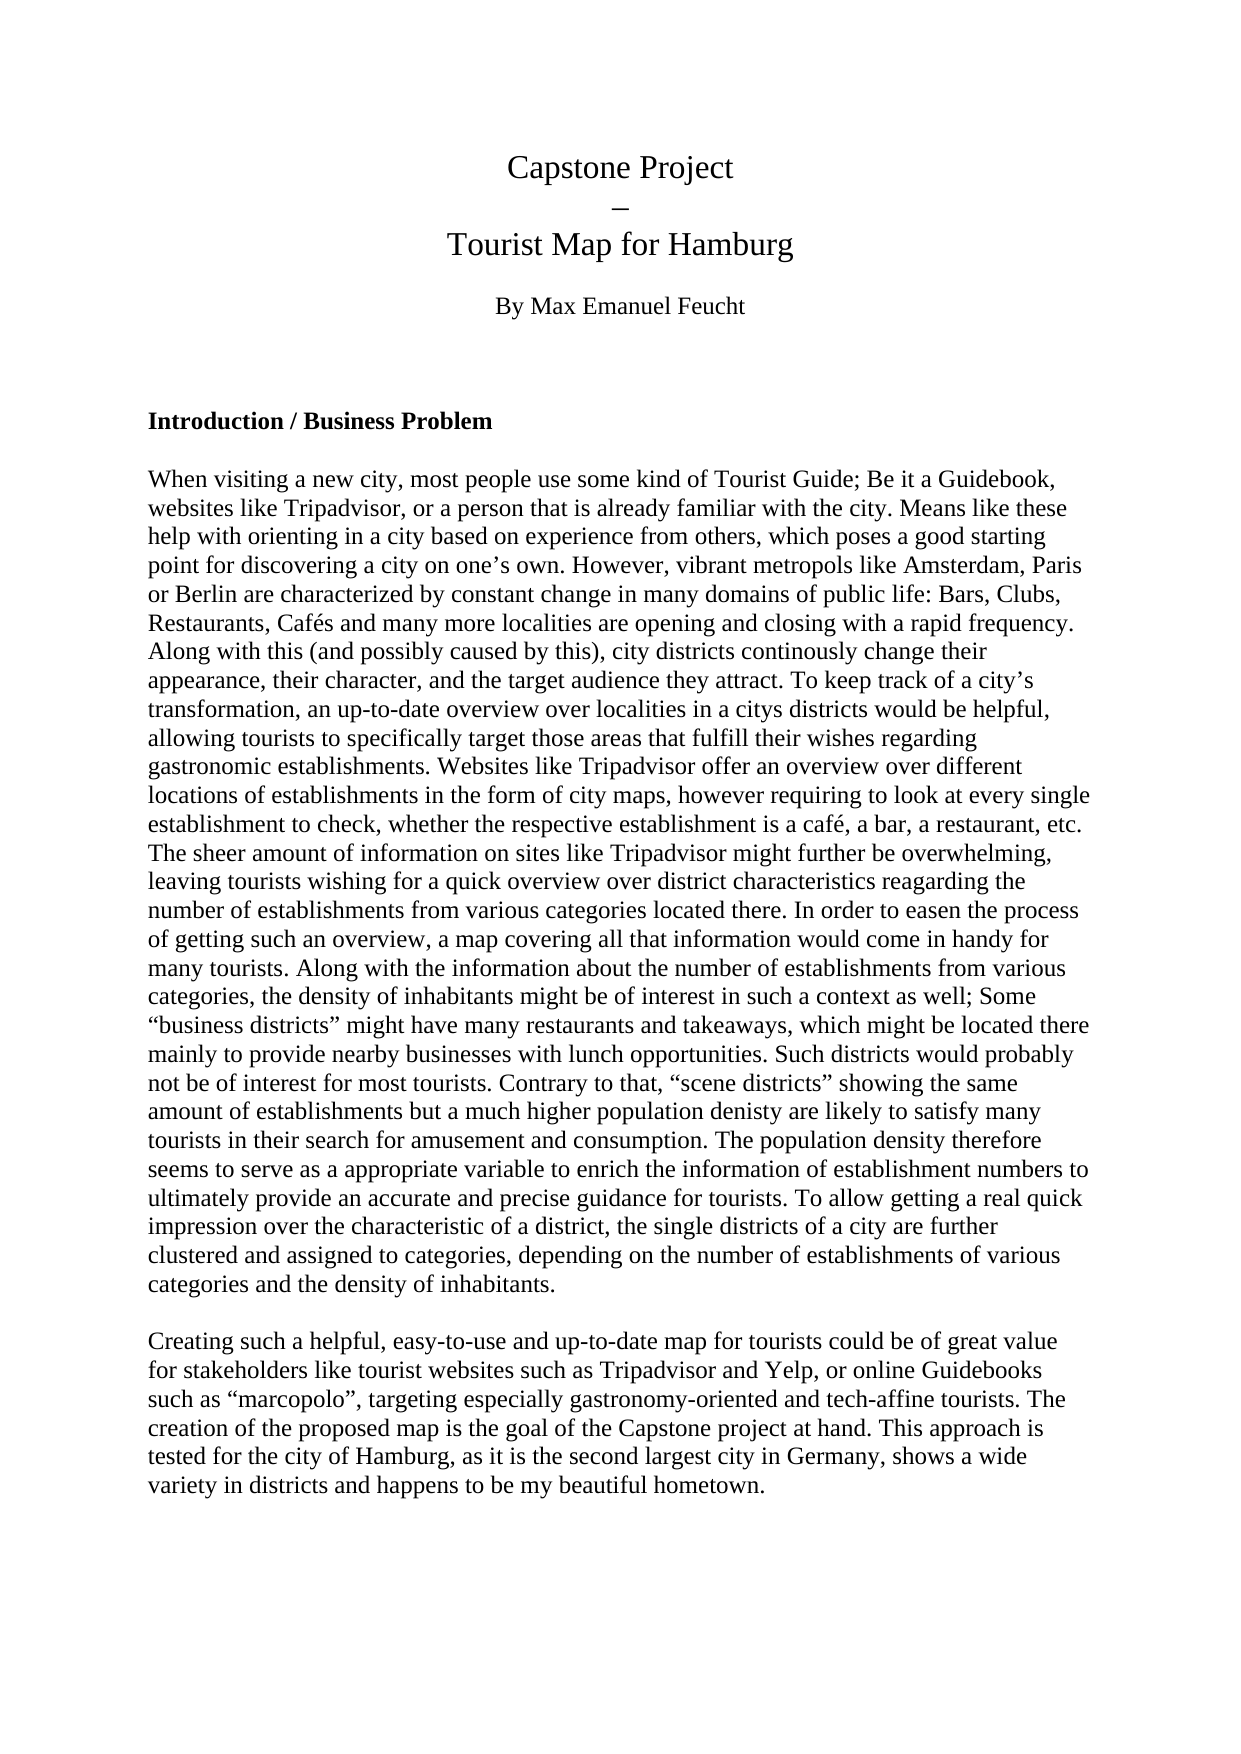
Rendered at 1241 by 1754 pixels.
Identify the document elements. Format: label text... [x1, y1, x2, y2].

text When visiting a new city, most people use some kind of Tourist Guide; Be it a Guidebook, websites like Tripadvisor, or a person that is already familiar with the city. Means like these help with orienting in a city based on experience from others, which poses a good starting point for discovering a city on one’s own. However, vibrant metropols like Amsterdam, Paris or Berlin are characterized by constant change in many domains of public life: Bars, Clubs, Restaurants, Cafés and many more localities are opening and closing with a rapid frequency. Along with this (and possibly caused by this), city districts continously change their appearance, their character, and the target audience they attract. To keep track of a city’s transformation, an up-to-date overview over localities in a citys districts would be helpful, allowing tourists to specifically target those areas that fulfill their wishes regarding gastronomic establishments. Websites like Tripadvisor offer an overview over different locations of establishments in the form of city maps, however requiring to look at every single establishment to check, whether the respective establishment is a café, a bar, a restaurant, etc. The sheer amount of information on sites like Tripadvisor might further be overwhelming, leaving tourists wishing for a quick overview over district characteristics reagarding the number of establishments from various categories located there. In order to easen the process of getting such an overview, a map covering all that information would come in handy for many tourists. Along with the information about the number of establishments from various categories, the density of inhabitants might be of interest in such a context as well; Some “business districts” might have many restaurants and takeaways, which might be located there mainly to provide nearby businesses with lunch opportunities. Such districts would probably not be of interest for most tourists. Contrary to that, “scene districts” showing the same amount of establishments but a much higher population denisty are likely to satisfy many tourists in their search for amusement and consumption. The population density therefore seems to serve as a appropriate variable to enrich the information of establishment numbers to ultimately provide an accurate and precise guidance for tourists. To allow getting a real quick impression over the characteristic of a district, the single districts of a city are further clustered and assigned to categories, depending on the number of establishments of various categories and the density of inhabitants. [148, 464, 1093, 1298]
text Creating such a helpful, easy-to-use and up-to-date map for tourists could be of great value for stakeholders like tourist websites such as Tripadvisor and Yelp, or online Guidebooks such as “marcopolo”, targeting especially gastronomy-oriented and tech-affine tourists. The creation of the proposed map is the goal of the Capstone project at hand. This approach is tested for the city of Hamburg, as it is the second largest city in Germany, shows a wide variety in districts and happens to be my beautiful hometown. [148, 1326, 1093, 1499]
text Tourist Map for Hamburg [148, 224, 1093, 263]
text – [148, 186, 1093, 224]
text Capstone Project [148, 148, 1093, 186]
text By Max Emanuel Feucht [148, 291, 1093, 320]
text Introduction / Business Problem [148, 406, 1093, 435]
